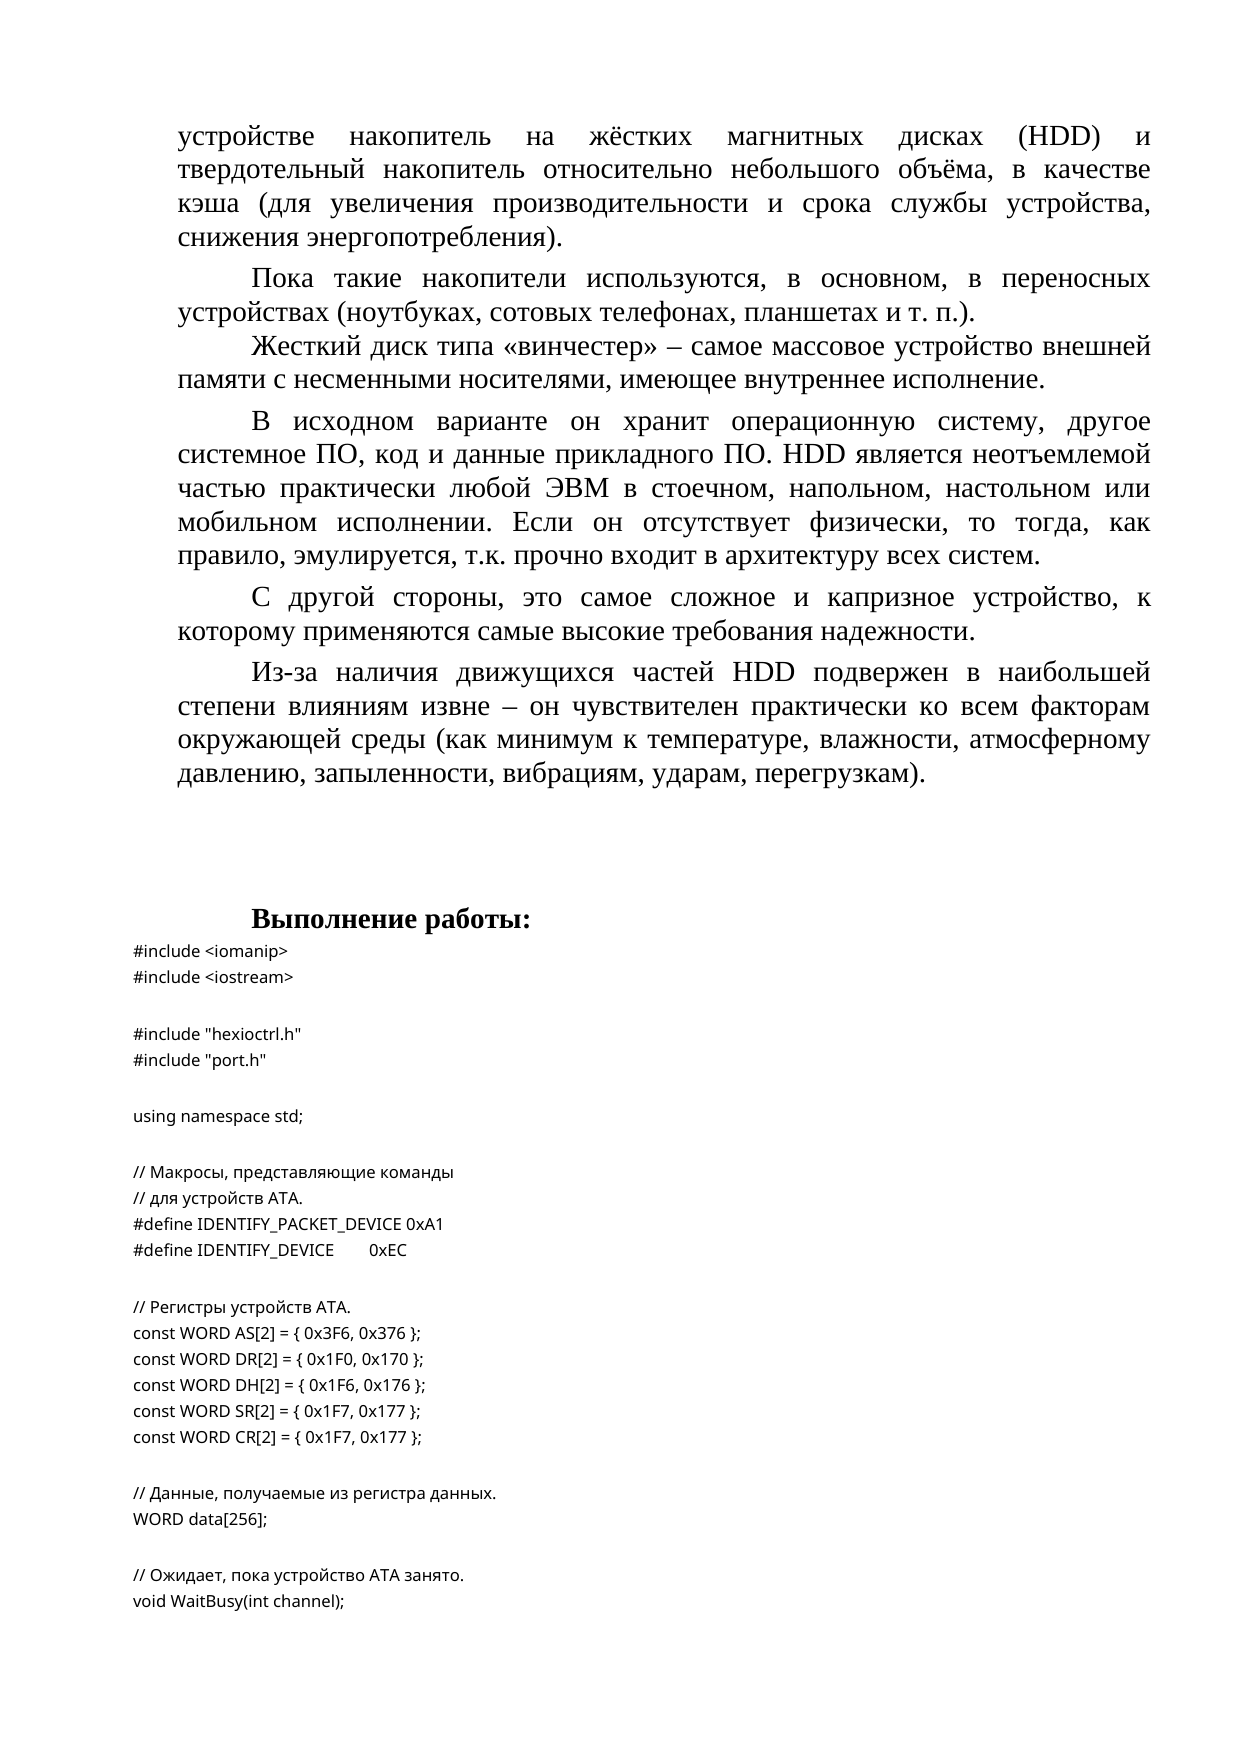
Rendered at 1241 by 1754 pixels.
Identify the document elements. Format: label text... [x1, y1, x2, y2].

text В исходном варианте он хранит операционную систему, другое системное ПО, код и данные прикладного ПО. HDD является неотъемлемой частью практически любой ЭВМ в стоечном, напольном, настольном или мобильном исполнении. Если он отсутствует физически, то тогда, как правило, эмулируется, т.к. прочно входит в архитектуру всех систем. [177, 403, 1152, 571]
text const WORD AS[2] = { 0x3F6, 0x376 }; [133, 1321, 1152, 1344]
text #include <iostream> [133, 966, 1152, 989]
text // Регистры устройств ATA. [133, 1295, 1152, 1318]
text const WORD SR[2] = { 0x1F7, 0x177 }; [133, 1399, 1152, 1422]
text Выполнение работы: [177, 901, 1152, 935]
text #include "hexioctrl.h" [133, 1022, 1152, 1045]
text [177, 118, 1152, 252]
text const WORD CR[2] = { 0x1F7, 0x177 }; [133, 1425, 1152, 1448]
text const WORD DR[2] = { 0x1F0, 0x170 }; [133, 1347, 1152, 1370]
text С другой стороны, это самое сложное и капризное устройство, к которому применяются самые высокие требования надежности. [177, 579, 1152, 646]
text // для устройств ATA. [133, 1187, 1152, 1209]
text Жесткий диск типа «винчестер» – самое массовое устройство внешней памяти с несменными носителями, имеющее внутреннее исполнение. [177, 328, 1152, 395]
text // Макросы, представляющие команды [133, 1161, 1152, 1183]
text // Ожидает, пока устройство ATA занято. [133, 1564, 1152, 1587]
text using namespace std; [133, 1104, 1152, 1127]
text void WaitBusy(int channel); [133, 1590, 1152, 1613]
text #include "port.h" [133, 1048, 1152, 1071]
text const WORD DH[2] = { 0x1F6, 0x176 }; [133, 1373, 1152, 1396]
text #define IDENTIFY_DEVICE 0xEC [133, 1239, 1152, 1262]
text #define IDENTIFY_PACKET_DEVICE 0xA1 [133, 1213, 1152, 1236]
text Пока такие накопители используются, в основном, в переносных устройствах (ноутбуках, сотовых телефонах, планшетах и т. п.). [177, 261, 1152, 328]
text WORD data[256]; [133, 1508, 1152, 1530]
text // Данные, получаемые из регистра данных. [133, 1482, 1152, 1504]
text Из-за наличия движущихся частей HDD подвержен в наибольшей степени влияниям извне – он чувствителен практически ко всем факторам окружающей среды (как минимум к температуре, влажности, атмосферному давлению, запыленности, вибрациям, ударам, перегрузкам). [177, 654, 1152, 789]
text #include <iomanip> [133, 940, 1152, 963]
